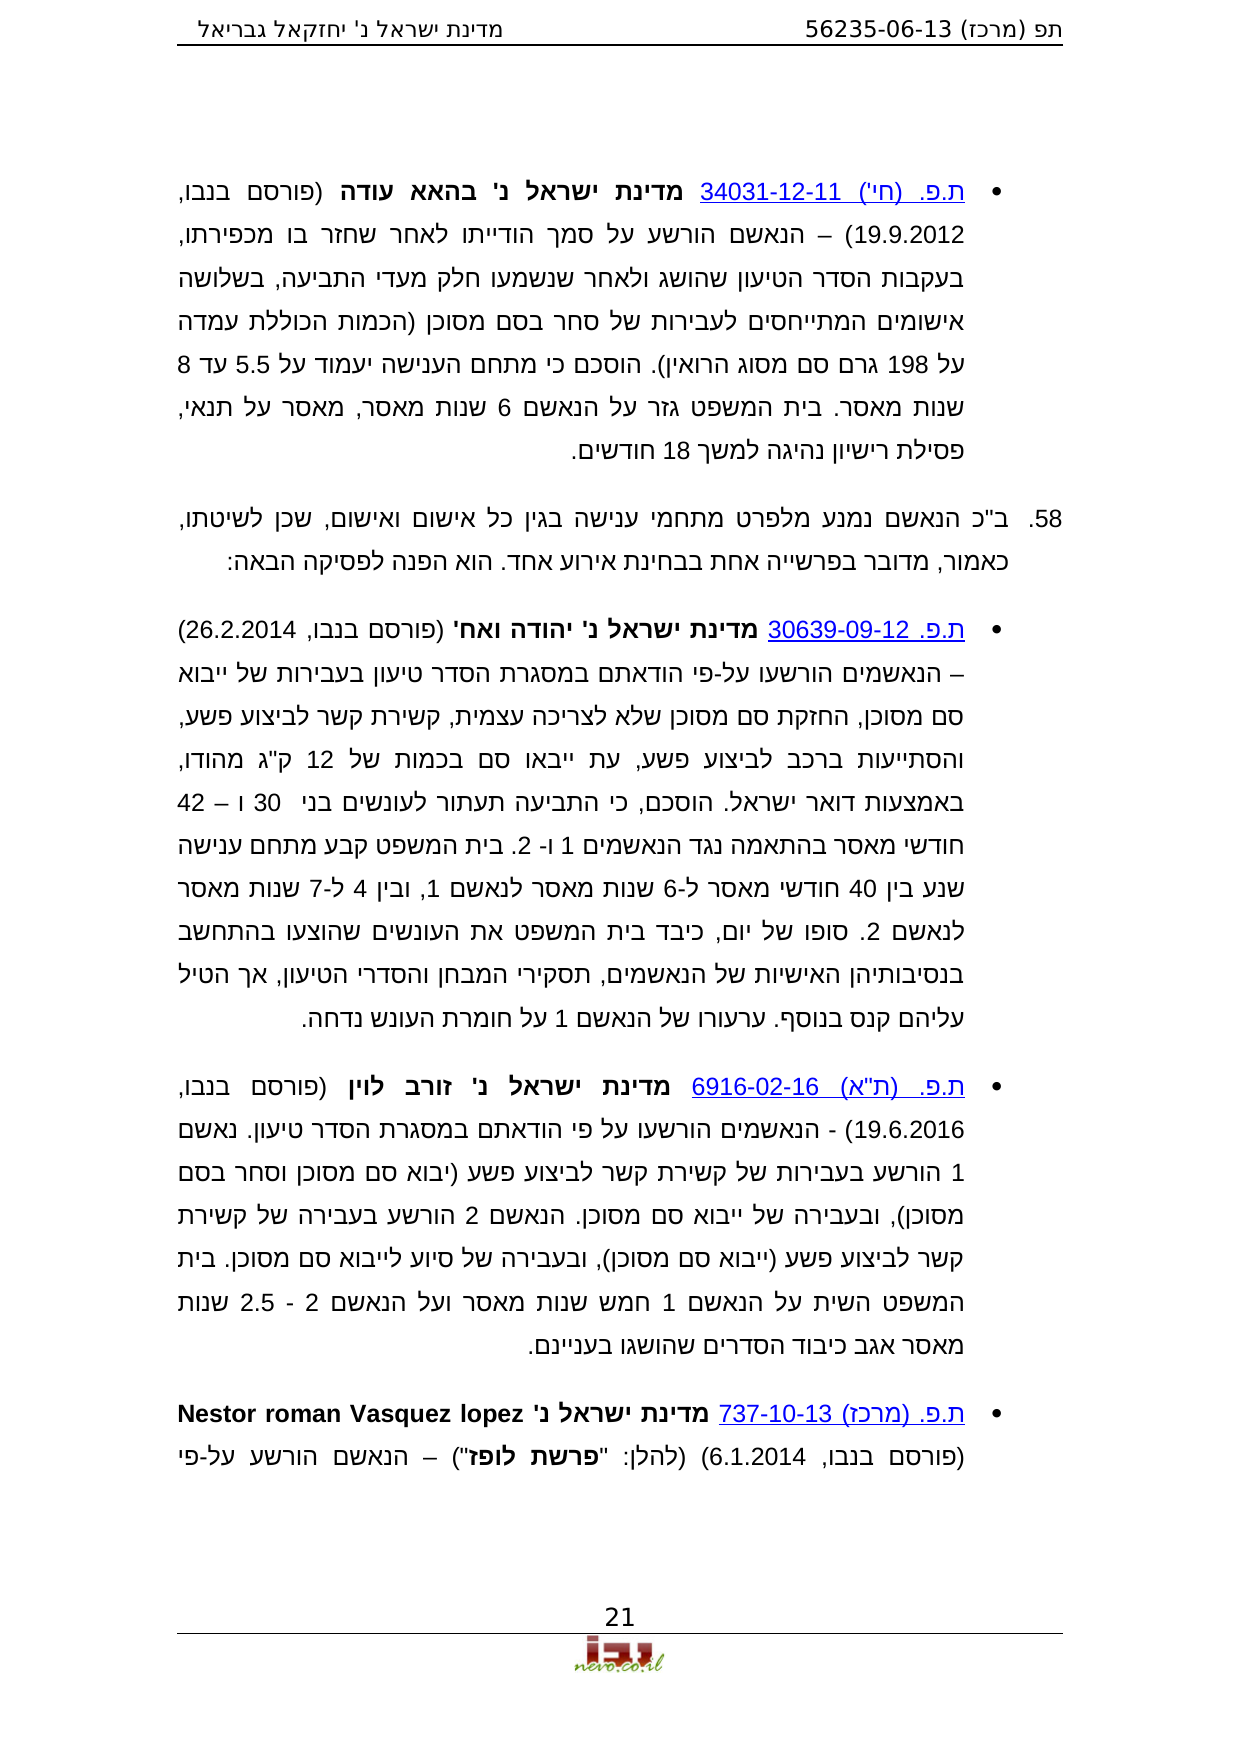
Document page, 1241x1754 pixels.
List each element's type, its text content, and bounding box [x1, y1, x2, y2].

picture [574, 1635, 666, 1673]
list ת.פ. 30639-09-12 מדינת ישראל נ' יהודה ואח' (פורסם בנבו, 26.2.2014) – הנאשמים הורשעו על-פי הודאתם במסגרת הסדר טיעון בעבירות של ייבוא סם מסוכן, החזקת סם מסוכן שלא לצריכה עצמית, קשירת קשר לביצוע פשע, והסתייעות ברכב לביצוע פשע, עת ייבאו סם בכמות של 12 ק"ג מהודו, באמצעות דואר ישראל. הוסכם, כי התביעה תעתור לעונשים בני 30 ו – 42 חודשי מאסר בהתאמה נגד הנאשמים 1 ו- 2. בית המשפט קבע מתחם ענישה שנע בין 40 חודשי מאסר ל-6 שנות מאסר לנאשם 1, ובין 4 ל-7 שנות מאסר לנאשם 2. סופו של יום, כיבד בית המשפט את העונשים שהוצעו בהתחשב בנסיבותיהן האישיות של הנאשמים, תסקירי המבחן והסדרי הטיעון, אך הטיל עליהם קנס בנוסף. ערעורו של הנאשם 1 על חומרת העונש נדחה. [177, 615, 1002, 1032]
list ב"כ הנאשם נמנע מלפרט מתחמי ענישה בגין כל אישום ואישום, שכן לשיטתו, כאמור, מדובר בפרשייה אחת בבחינת אירוע אחד. הוא הפנה לפסיקה הבאה: [177, 504, 1062, 576]
list ת.פ. (חי') 34031-12-11 מדינת ישראל נ' בהאא עודה (פורסם בנבו, 19.9.2012) – הנאשם הורשע על סמך הודייתו לאחר שחזר בו מכפירתו, בעקבות הסדר הטיעון שהושג ולאחר שנשמעו חלק מעדי התביעה, בשלושה אישומים המתייחסים לעבירות של סחר בסם מסוכן (הכמות הכוללת עמדה על 198 גרם סם מסוג הרואין). הוסכם כי מתחם הענישה יעמוד על 5.5 עד 8 שנות מאסר. בית המשפט גזר על הנאשם 6 שנות מאסר, מאסר על תנאי, פסילת רישיון נהיגה למשך 18 חודשים. [177, 177, 1002, 465]
list ת.פ. (ת"א) 6916-02-16 מדינת ישראל נ' זורב לוין (פורסם בנבו, 19.6.2016) - הנאשמים הורשעו על פי הודאתם במסגרת הסדר טיעון. נאשם 1 הורשע בעבירות של קשירת קשר לביצוע פשע (יבוא סם מסוכן וסחר בסם מסוכן), ובעבירה של ייבוא סם מסוכן. הנאשם 2 הורשע בעבירה של קשירת קשר לביצוע פשע (ייבוא סם מסוכן), ובעבירה של סיוע לייבוא סם מסוכן. בית המשפט השית על הנאשם 1 חמש שנות מאסר ועל הנאשם 2 - 2.5 שנות מאסר אגב כיבוד הסדרים שהושגו בעניינם. [177, 1072, 1002, 1359]
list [177, 1399, 1002, 1471]
